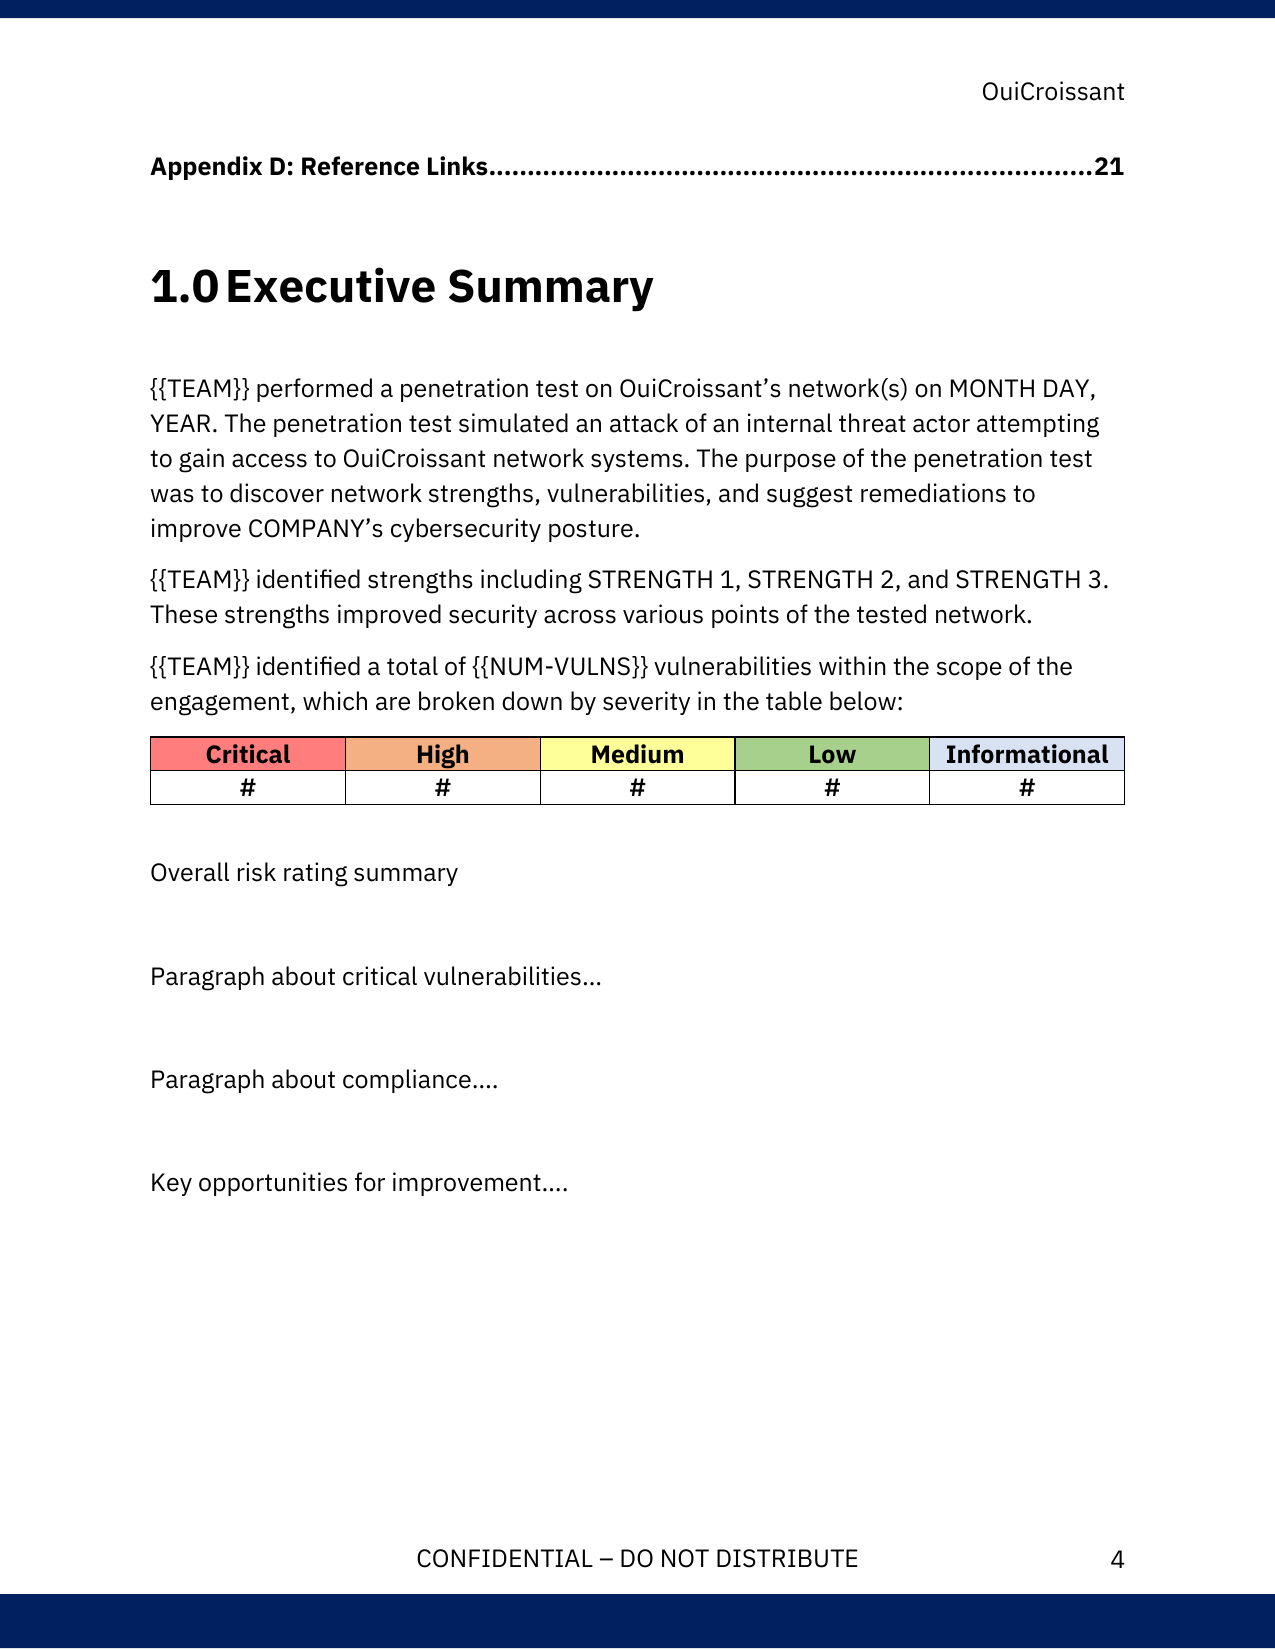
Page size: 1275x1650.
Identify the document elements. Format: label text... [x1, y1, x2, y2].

text {{TEAM}} identified strengths including STRENGTH 1, STRENGTH 2, and STRENGTH 3. These strengths improved security across various points of the tested network. [150, 563, 1125, 631]
table_header Critical [151, 738, 345, 770]
table_cell # [346, 771, 540, 803]
table_header High [346, 738, 540, 770]
text Key opportunities for improvement…. [150, 1166, 1125, 1199]
table_cell # [930, 771, 1124, 803]
text {{TEAM}} identified a total of {{NUM-VULNS}} vulnerabilities within the scope of the engagement, which are broken down by severity in the table below: [150, 650, 1125, 717]
subtitle Executive Summary [150, 255, 1125, 315]
text Appendix D: Reference Links 21 [150, 150, 1125, 182]
table_header Medium [541, 738, 734, 770]
text Paragraph about critical vulnerabilities… [150, 959, 1125, 992]
table_header Low [736, 738, 929, 770]
text Paragraph about compliance…. [150, 1063, 1125, 1095]
table_cell # [541, 771, 734, 803]
text Overall risk rating summary [150, 856, 1125, 889]
table_cell # [736, 771, 929, 803]
text {{TEAM}} performed a penetration test on OuiCroissant’s network(s) on MONTH DAY, YEAR. The penetration test simulated an attack of an internal threat actor attempting to gain access to OuiCroissant network systems. The purpose of the penetration test was to discover network strengths, vulnerabilities, and suggest remediations to improve COMPANY’s cybersecurity posture. [150, 371, 1125, 544]
table_header Informational [930, 738, 1124, 770]
table_cell # [151, 771, 345, 803]
